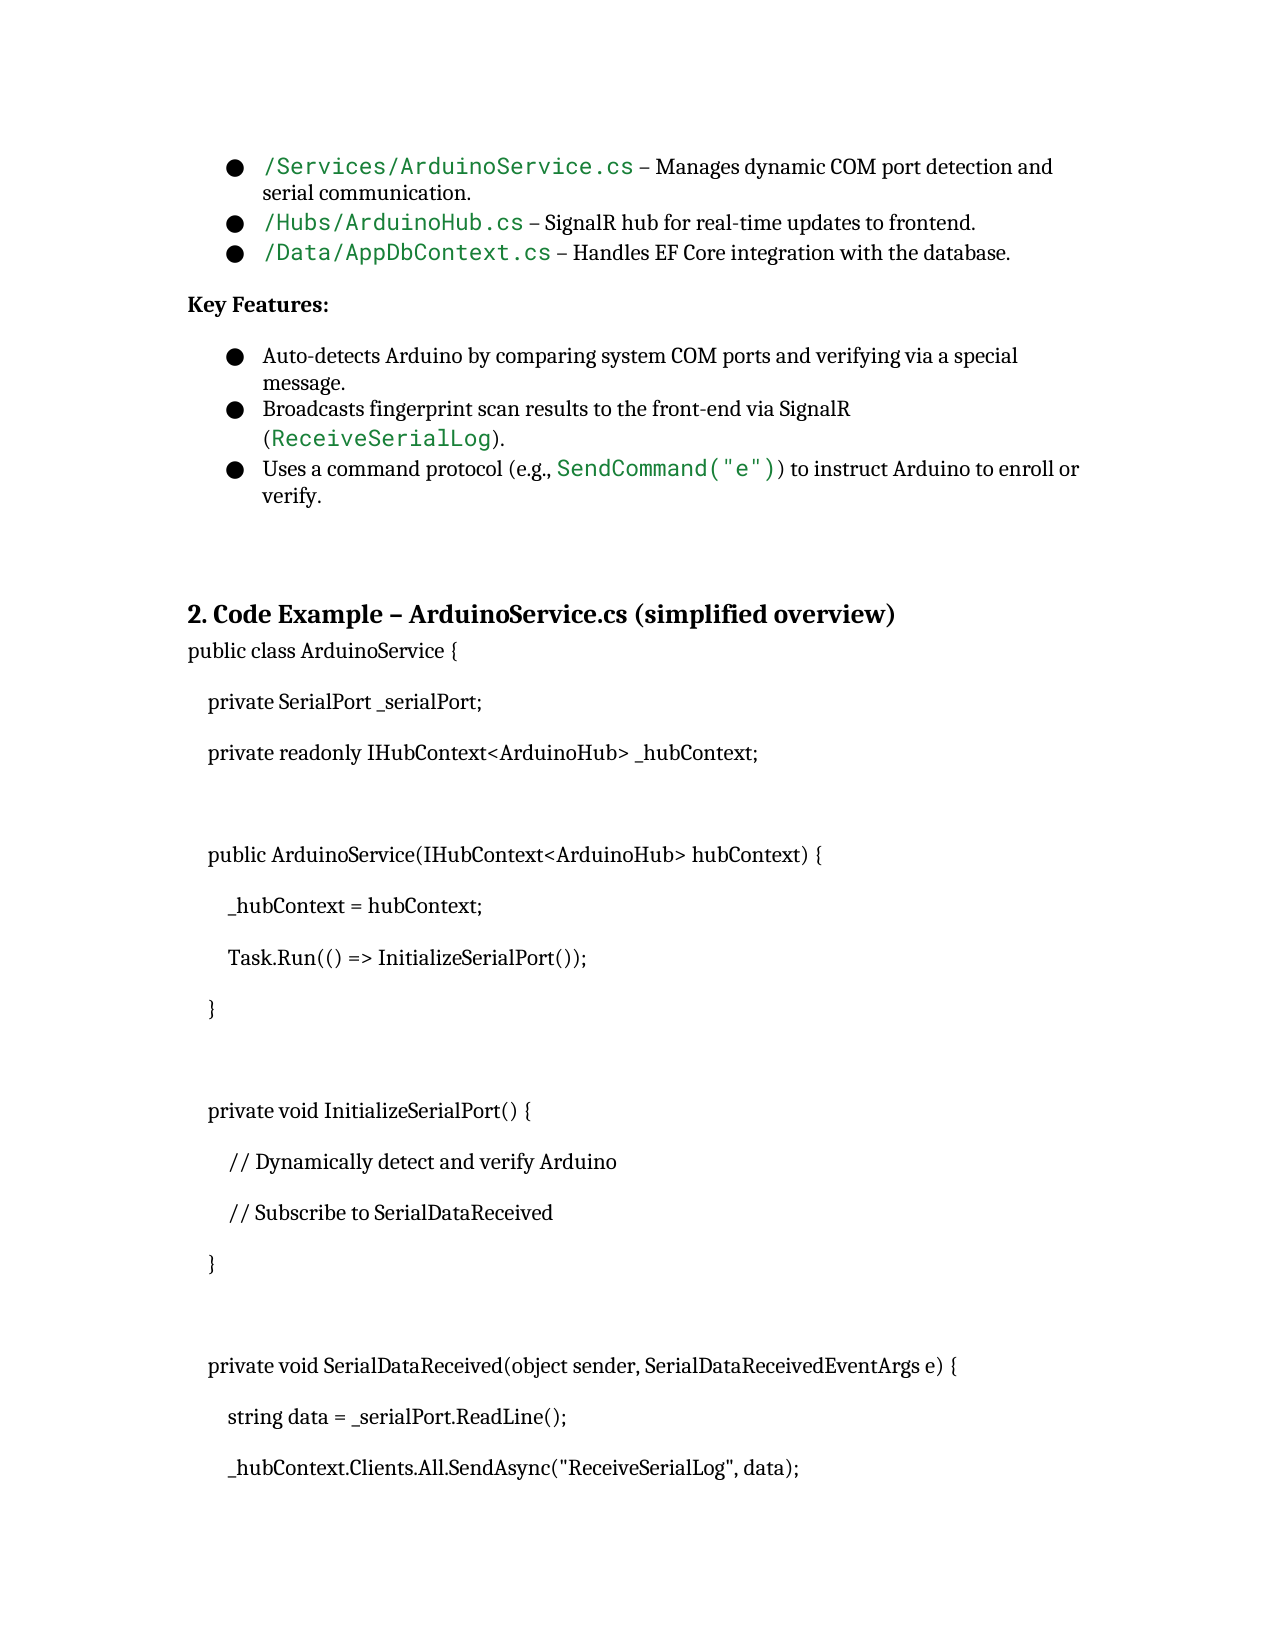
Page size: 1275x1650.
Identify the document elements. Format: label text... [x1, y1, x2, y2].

text private void InitializeSerialPort() { [187, 1097, 1087, 1124]
subtitle 2. Code Example – ArduinoService.cs (simplified overview) [187, 599, 1087, 630]
list /Data/AppDbContext.cs – Handles EF Core integration with the database. [225, 237, 1087, 267]
text public ArduinoService(IHubContext<ArduinoHub> hubContext) { [187, 842, 1087, 869]
text public class ArduinoService { [187, 638, 1087, 664]
text string data = _serialPort.ReadLine(); [187, 1404, 1087, 1430]
text Key Features: [187, 292, 1087, 318]
list Uses a command protocol (e.g., SendCommand("e")) to instruct Arduino to enroll or verify. [225, 453, 1087, 509]
text // Dynamically detect and verify Arduino [187, 1148, 1087, 1175]
text _hubContext.Clients.All.SendAsync("ReceiveSerialLog", data); [187, 1455, 1087, 1481]
list Auto-detects Arduino by comparing system COM ports and verifying via a special message. [225, 343, 1087, 396]
text _hubContext = hubContext; [187, 893, 1087, 920]
text private void SerialDataReceived(object sender, SerialDataReceivedEventArgs e) { [187, 1353, 1087, 1379]
text } [187, 1251, 1087, 1277]
text // Subscribe to SerialDataReceived [187, 1199, 1087, 1226]
text private SerialPort _serialPort; [187, 689, 1087, 716]
list /Services/ArduinoService.cs – Manages dynamic COM port detection and serial communication. [225, 150, 1087, 207]
list /Hubs/ArduinoHub.cs – SignalR hub for real-time updates to frontend. [225, 207, 1087, 237]
text Task.Run(() => InitializeSerialPort()); [187, 944, 1087, 971]
list Broadcasts fingerprint scan results to the front-end via SignalR (ReceiveSerialLog). [225, 396, 1087, 453]
text private readonly IHubContext<ArduinoHub> _hubContext; [187, 740, 1087, 767]
text } [187, 995, 1087, 1022]
